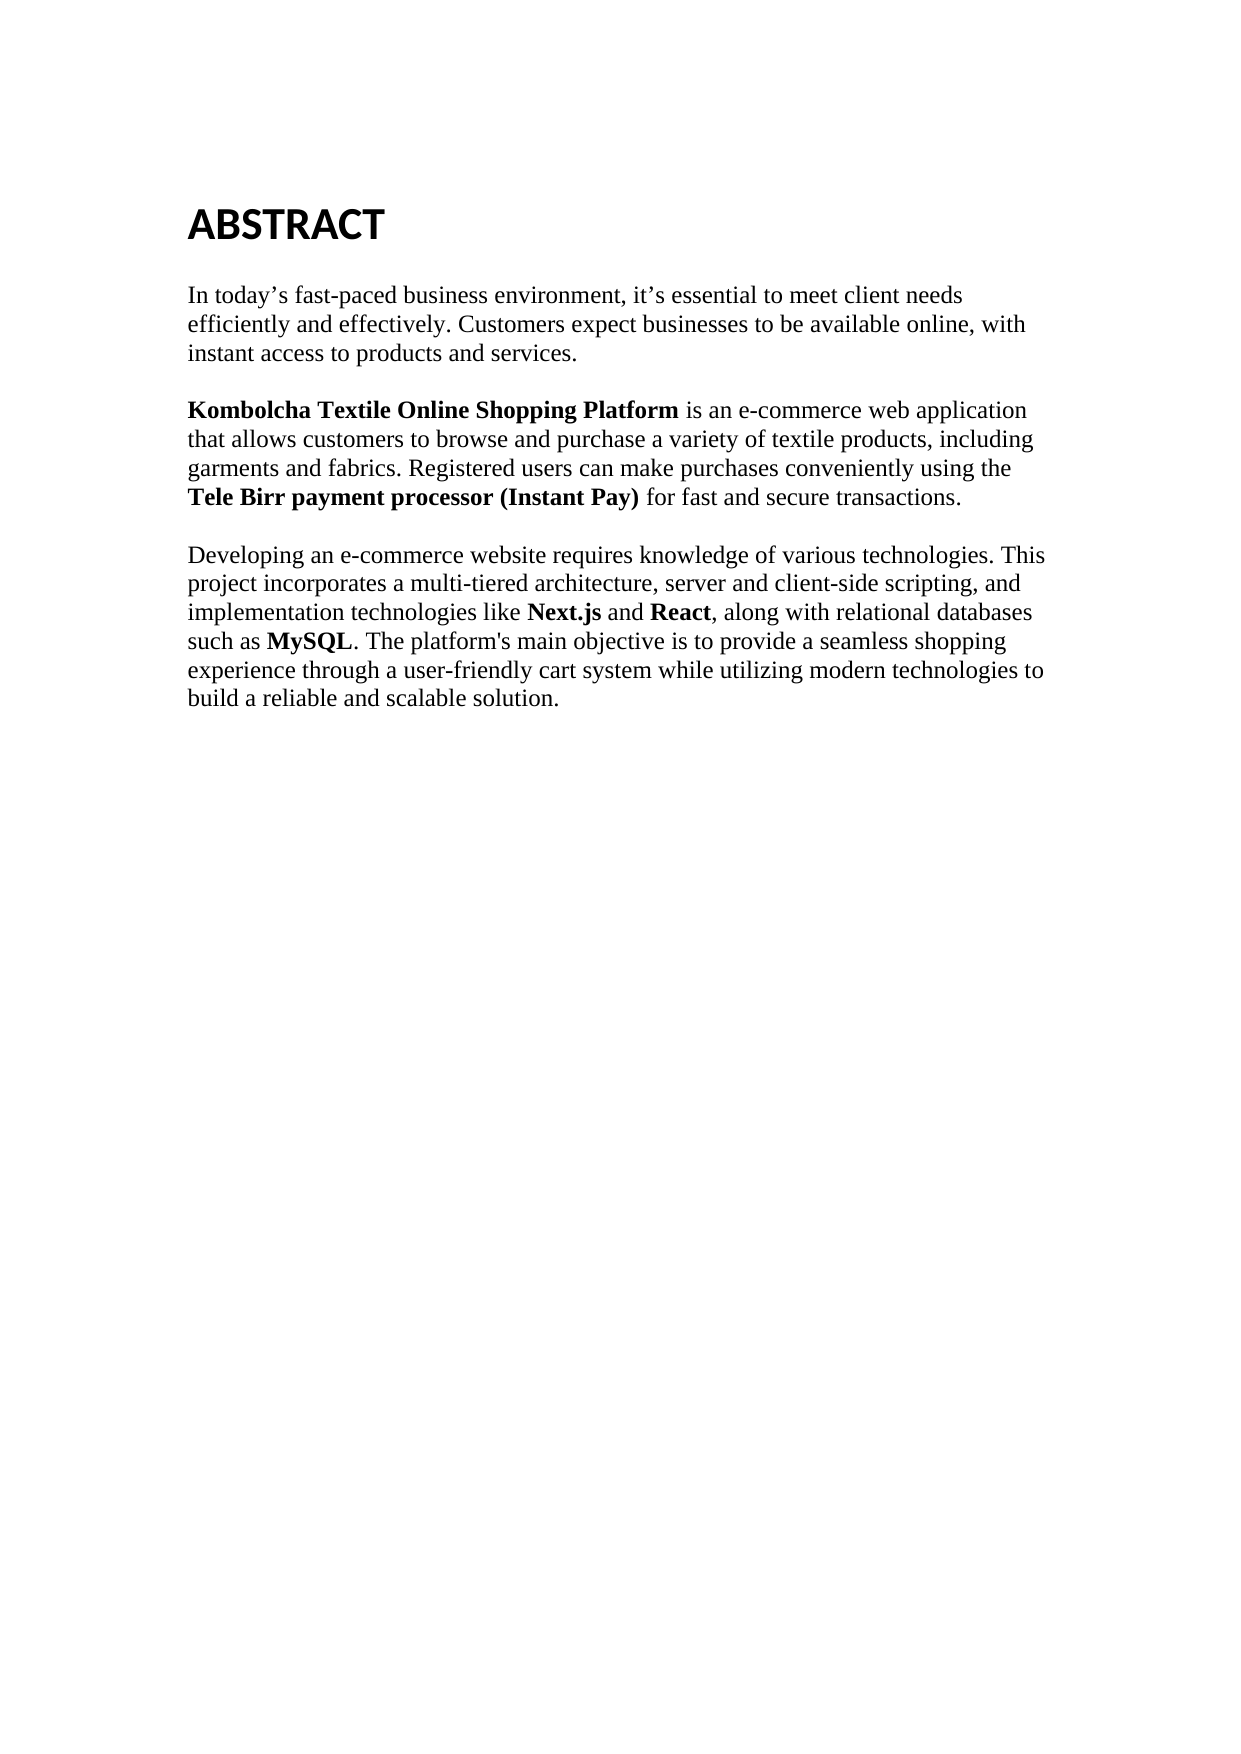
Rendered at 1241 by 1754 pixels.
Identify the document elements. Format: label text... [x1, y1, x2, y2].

text In today’s fast-paced business environment, it’s essential to meet client needs efficiently and effectively. Customers expect businesses to be available online, with instant access to products and services. [187, 280, 1053, 366]
subtitle ABSTRACT [187, 195, 1053, 251]
text Kombolcha Textile Online Shopping Platform is an e-commerce web application that allows customers to browse and purchase a variety of textile products, including garments and fabrics. Registered users can make purchases conveniently using the Tele Birr payment processor (Instant Pay) for fast and secure transactions. [187, 396, 1053, 511]
text Developing an e-commerce website requires knowledge of various technologies. This project incorporates a multi-tiered architecture, server and client-side scripting, and implementation technologies like Next.js and React, along with relational databases such as MySQL. The platform's main objective is to provide a seamless shopping experience through a user-friendly cart system while utilizing modern technologies to build a reliable and scalable solution. [187, 540, 1053, 712]
